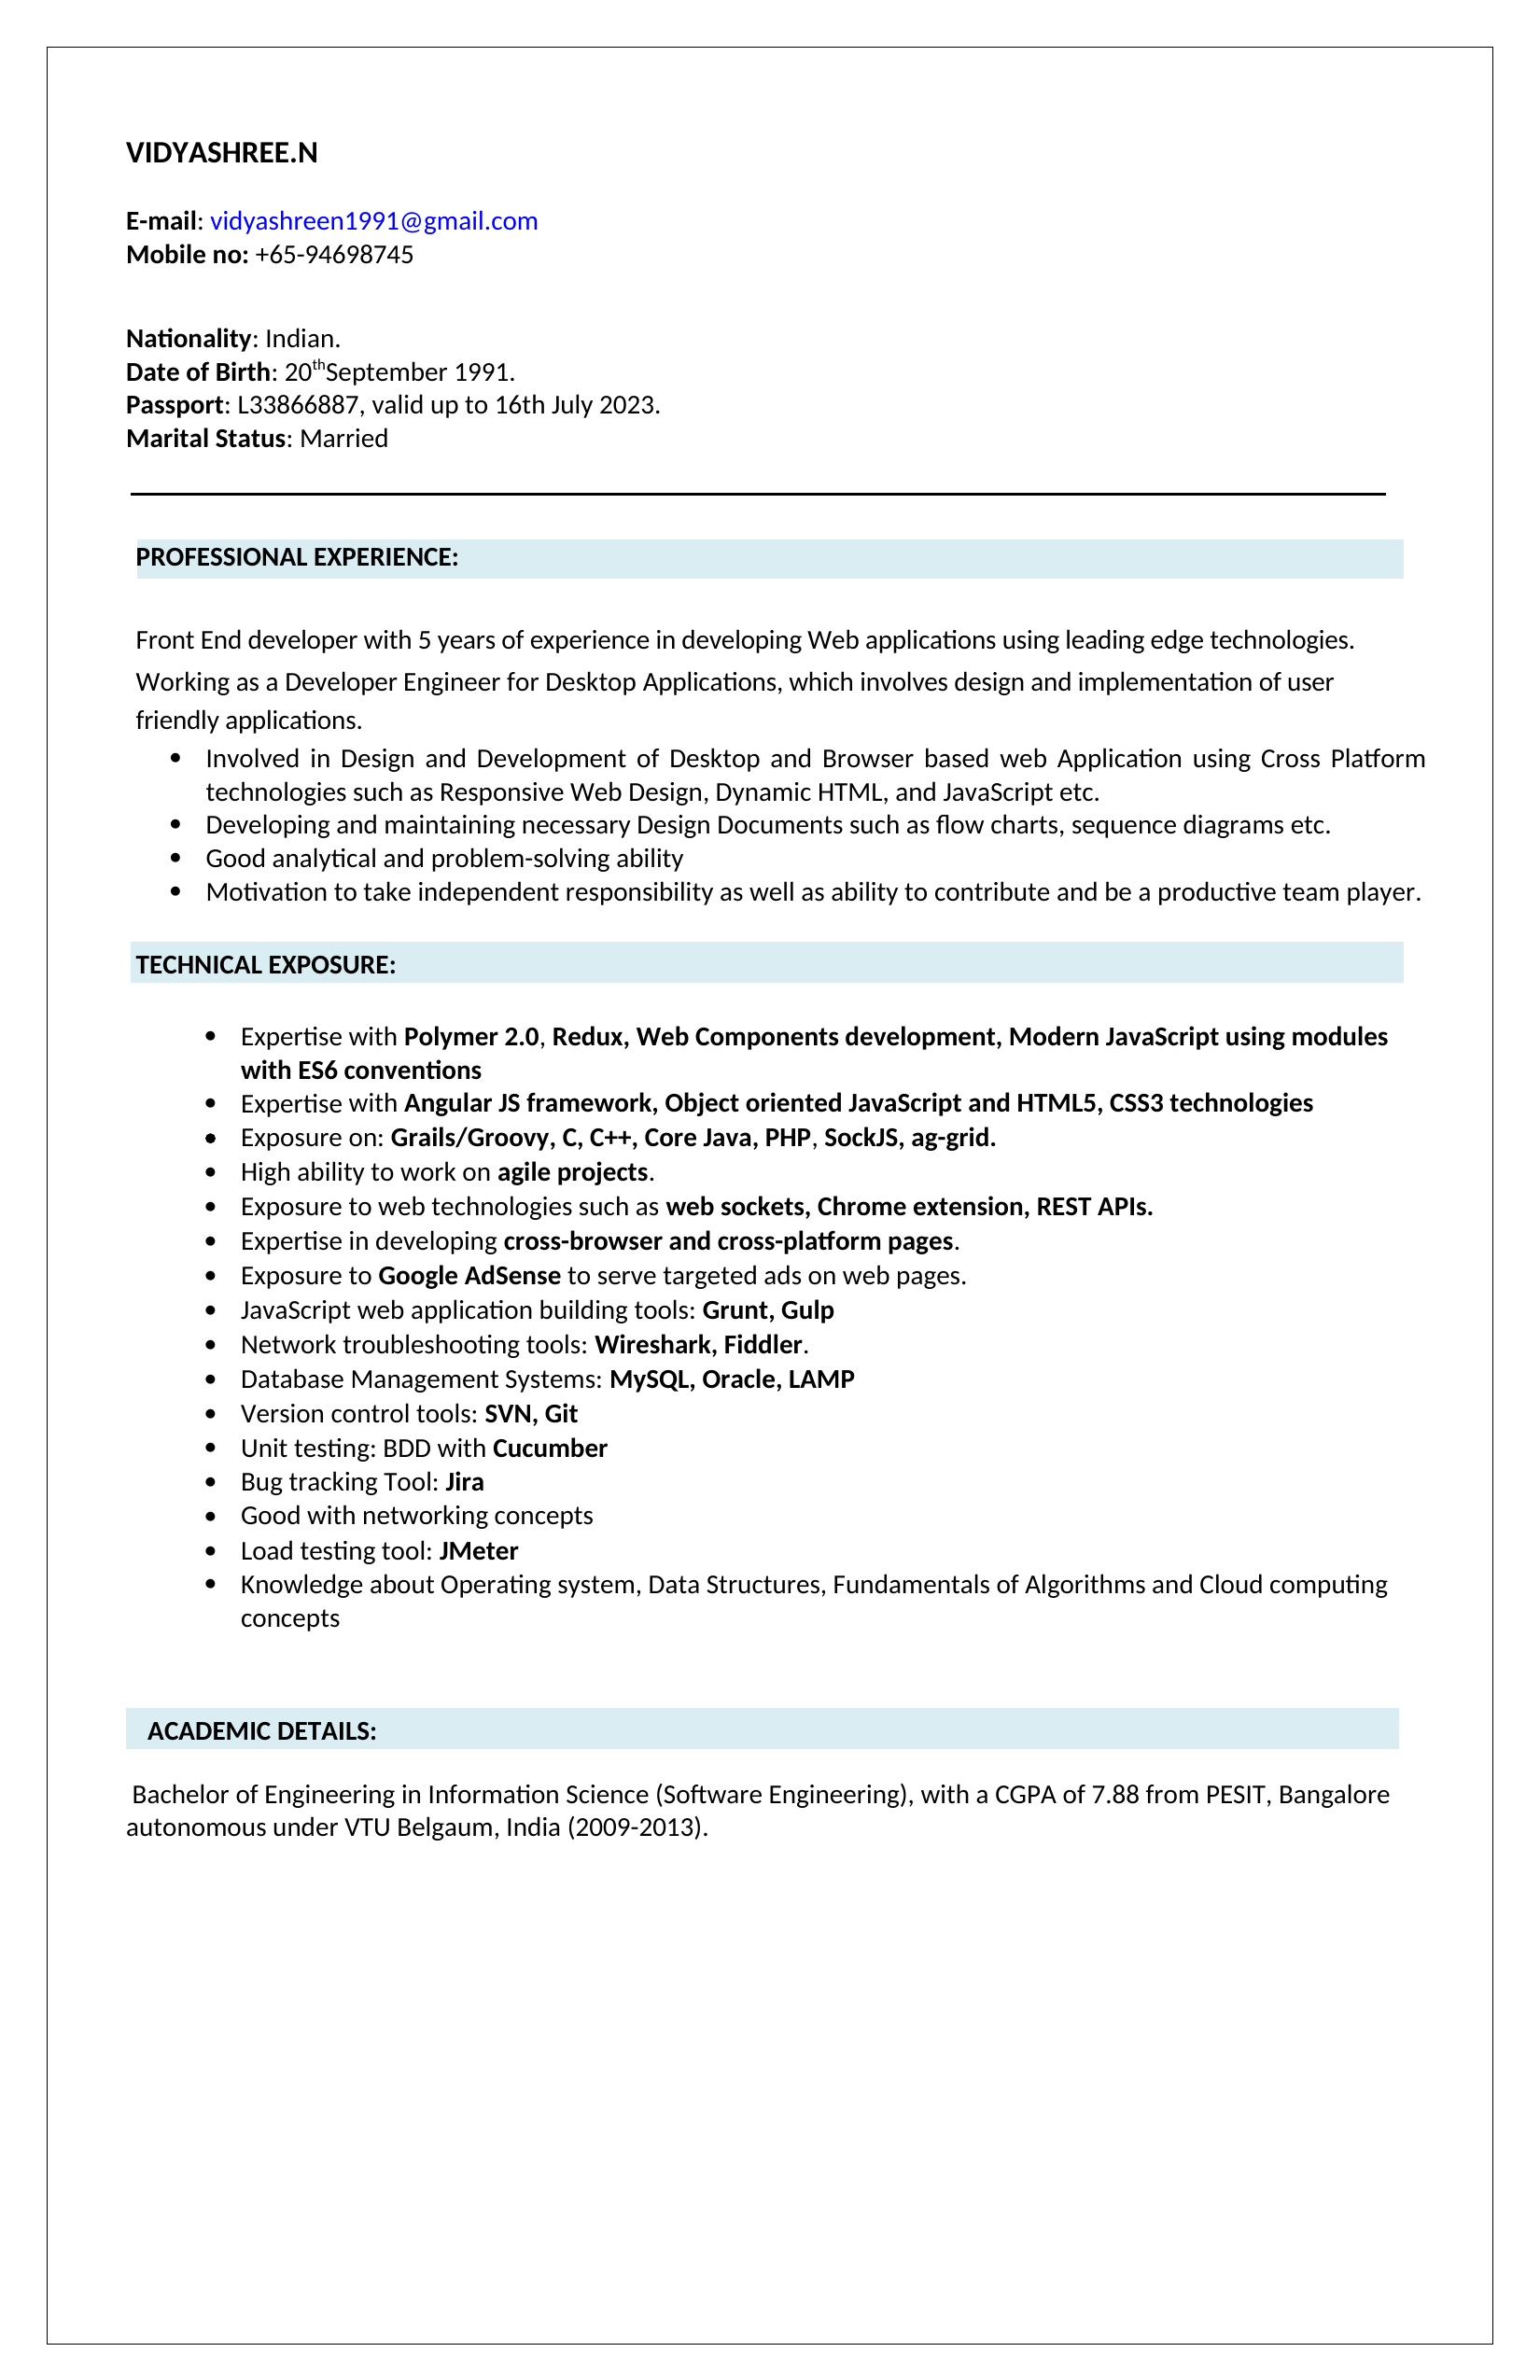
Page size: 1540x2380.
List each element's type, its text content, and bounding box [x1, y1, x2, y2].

list Knowledge about Operating system, Data Structures, Fundamentals of Algorithms and Cloud computing concepts [205, 1567, 1428, 1634]
list Network troubleshooting tools: Wireshark, Fiddler. [205, 1327, 1428, 1362]
text TECHNICAL EXPOSURE: [135, 947, 1428, 981]
list Expertise with Polymer 2.0, Redux, Web Components development, Modern JavaScript using modules with ES6 conventions [205, 1019, 1428, 1085]
list Exposure to web technologies such as web sockets, Chrome extension, REST APIs. [205, 1189, 1428, 1224]
list Exposure to Google AdSense to serve targeted ads on web pages. [205, 1258, 1428, 1293]
list Expertise with Angular JS framework, Object oriented JavaScript and HTML5, CSS3 technologies [205, 1085, 1428, 1120]
text Front End developer with 5 years of experience in developing Web applications using leading edge technologies. [135, 623, 1356, 656]
list Unit testing: BDD with Cucumber [205, 1431, 1428, 1464]
list Good with networking concepts [205, 1499, 1428, 1533]
list Database Management Systems: MySQL, Oracle, LAMP [205, 1362, 1428, 1396]
text Bachelor of Engineering in Information Science (Software Engineering), with a CGPA of 7.88 from PESIT, Bangalore autonomous under VTU Belgaum, India (2009-2013). [126, 1777, 1428, 1843]
text Working as a Developer Engineer for Desktop Applications, which involves design and implementation of user friendly applications. [135, 665, 1356, 736]
text ACADEMIC DETAILS: [147, 1714, 1428, 1746]
text Marital Status: Married [126, 421, 1428, 455]
list Motivation to take independent responsibility as well as ability to contribute and be a productive team player. [171, 875, 1428, 907]
list Involved in Design and Development of Desktop and Browser based web Application using Cross Platform technologies such as Responsive Web Design, Dynamic HTML, and JavaScript etc. [171, 741, 1428, 807]
list Bug tracking Tool: Jira [205, 1464, 1428, 1499]
text Mobile no: +65-94698745 [126, 237, 1428, 270]
list High ability to work on agile projects. [205, 1155, 1428, 1189]
text E-mail: vidyashreen1991@gmail.com [126, 203, 1428, 237]
list Good analytical and problem-solving ability [171, 841, 1428, 875]
text Nationality: Indian. [126, 321, 1428, 355]
text VIDYASHREE.N [126, 133, 1428, 170]
text Passport: L33866887, valid up to 16th July 2023. [126, 387, 1428, 421]
list Load testing tool: JMeter [205, 1533, 1428, 1567]
list Expertise in developing cross-browser and cross-platform pages. [205, 1224, 1428, 1258]
list JavaScript web application building tools: Grunt, Gulp [205, 1293, 1428, 1327]
list Exposure on: Grails/Groovy, C, C++, Core Java, PHP, SockJS, ag-grid. [205, 1120, 1428, 1155]
list Developing and maintaining necessary Design Documents such as flow charts, sequence diagrams etc. [171, 807, 1428, 841]
text PROFESSIONAL EXPERIENCE: [135, 539, 821, 572]
list Version control tools: SVN, Git [205, 1396, 1428, 1431]
text Date of Birth: 20thSeptember 1991. [126, 355, 1428, 387]
